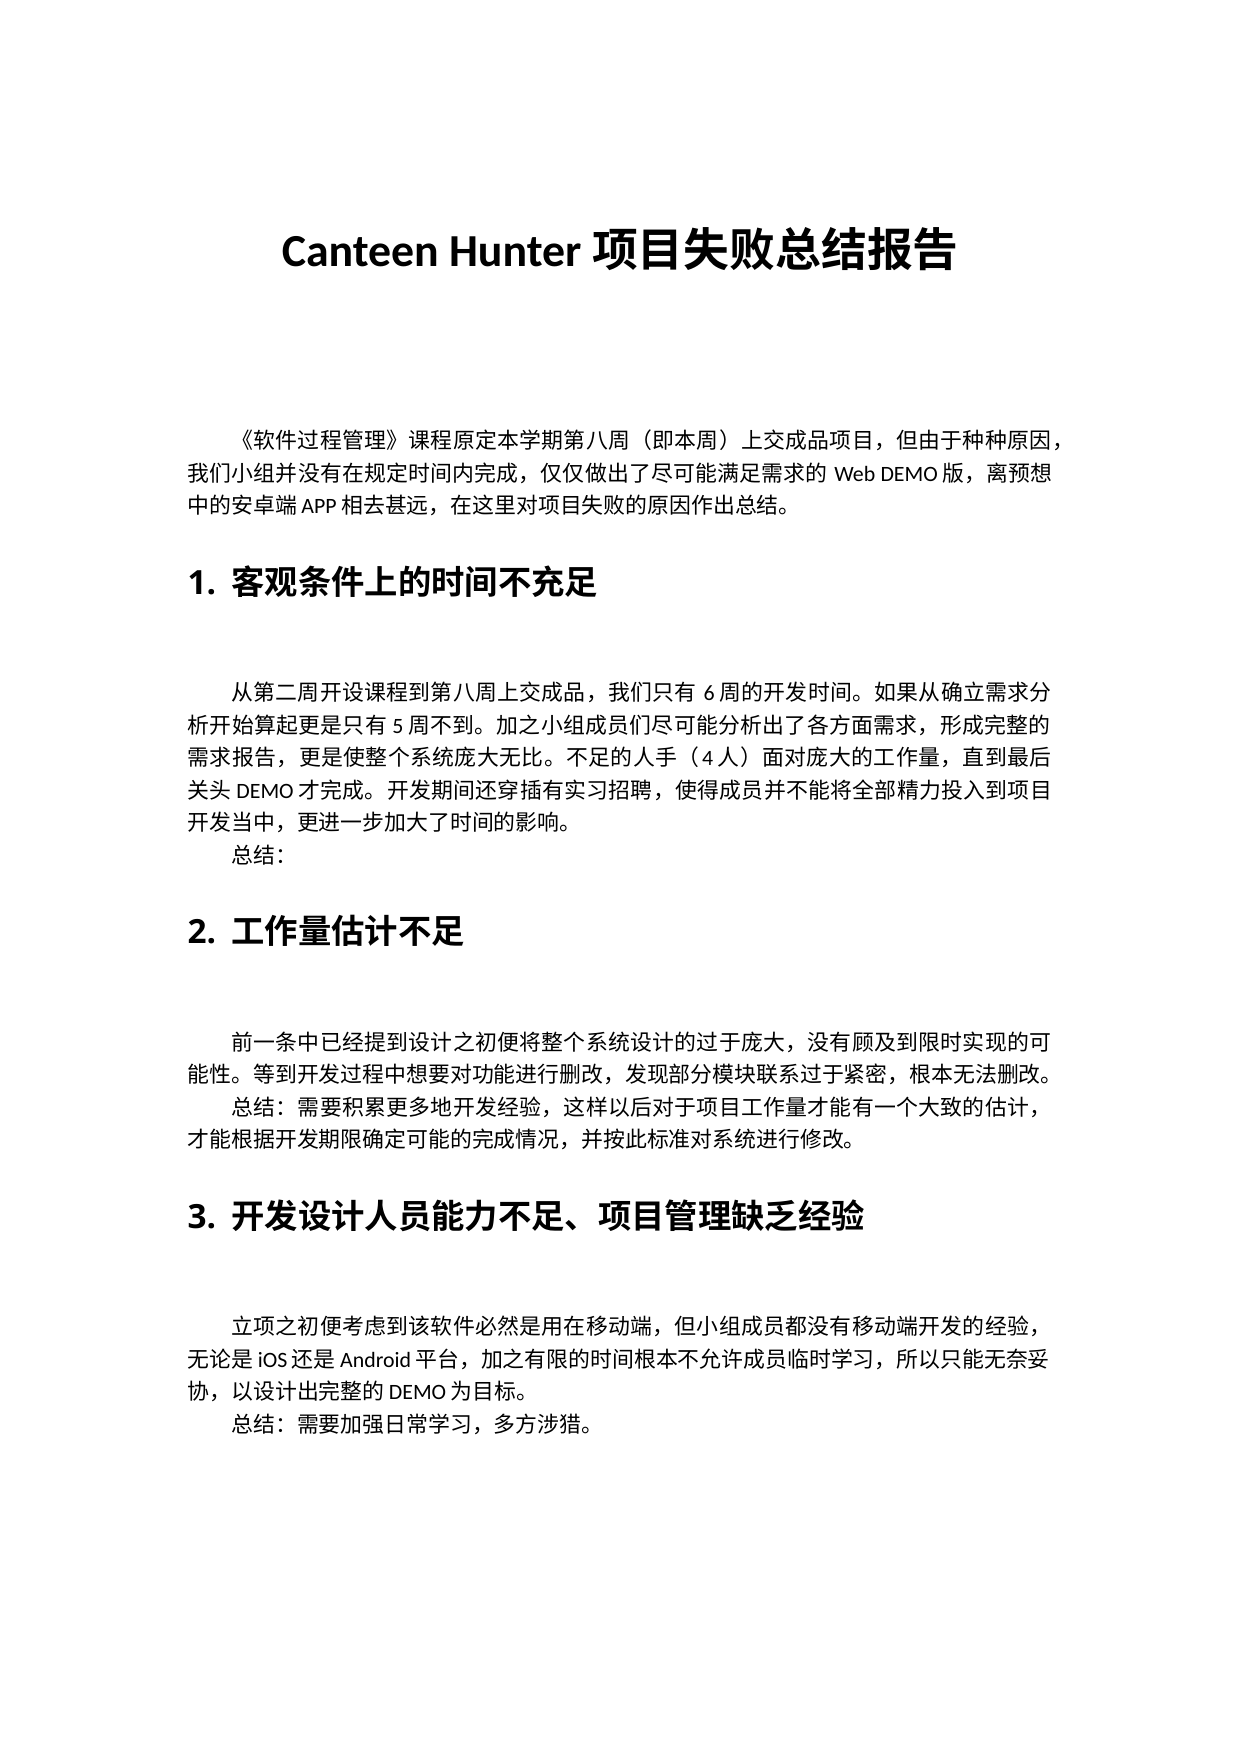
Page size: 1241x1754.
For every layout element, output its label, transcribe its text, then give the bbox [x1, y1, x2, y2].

text 从第二周开设课程到第八周上交成品，我们只有6周的开发时间。如果从确立需求分析开始算起更是只有5周不到。加之小组成员们尽可能分析出了各方面需求，形成完整的需求报告，更是使整个系统庞大无比。不足的人手（4人）面对庞大的工作量，直到最后关头DEMO才完成。开发期间还穿插有实习招聘，使得成员并不能将全部精力投入到项目开发当中，更进一步加大了时间的影响。 [187, 675, 1053, 837]
text 立项之初便考虑到该软件必然是用在移动端，但小组成员都没有移动端开发的经验，无论是iOS还是Android平台，加之有限的时间根本不允许成员临时学习，所以只能无奈妥协，以设计出完整的DEMO为目标。 [187, 1309, 1053, 1406]
text 《软件过程管理》课程原定本学期第八周（即本周）上交成品项目，但由于种种原因，我们小组并没有在规定时间内完成，仅仅做出了尽可能满足需求的Web DEMO版，离预想中的安卓端APP相去甚远，在这里对项目失败的原因作出总结。 [187, 423, 1053, 520]
text 总结：需要加强日常学习，多方涉猎。 [187, 1406, 1053, 1439]
subtitle Canteen Hunter 项目失败总结报告 [187, 197, 1053, 295]
subtitle 客观条件上的时间不充足 [187, 547, 1053, 612]
text 前一条中已经提到设计之初便将整个系统设计的过于庞大，没有顾及到限时实现的可能性。等到开发过程中想要对功能进行删改，发现部分模块联系过于紧密，根本无法删改。 [187, 1024, 1053, 1089]
subtitle 工作量估计不足 [187, 897, 1053, 962]
text 总结： [231, 837, 1053, 870]
subtitle 开发设计人员能力不足、项目管理缺乏经验 [187, 1181, 1053, 1246]
text 总结：需要积累更多地开发经验，这样以后对于项目工作量才能有一个大致的估计，才能根据开发期限确定可能的完成情况，并按此标准对系统进行修改。 [187, 1089, 1053, 1154]
